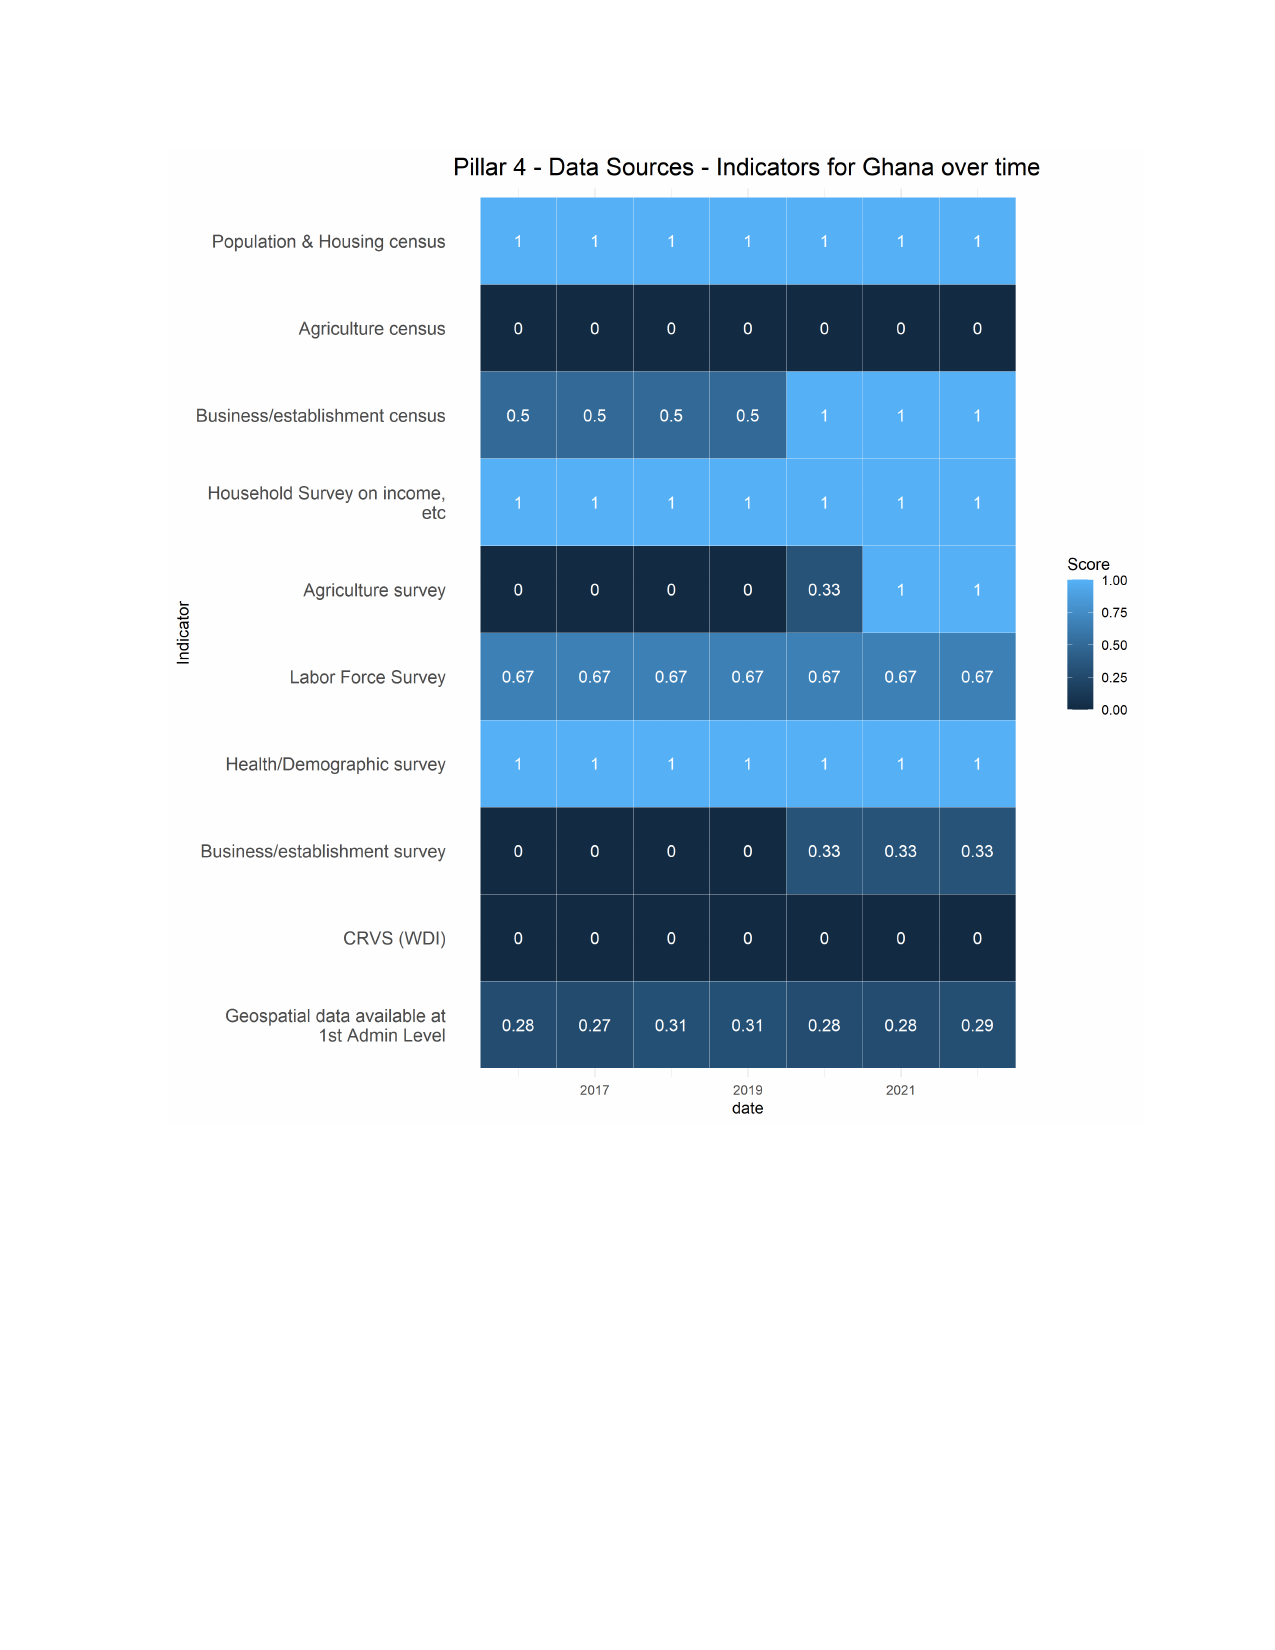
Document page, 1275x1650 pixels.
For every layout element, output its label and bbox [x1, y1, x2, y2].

picture [168, 150, 1144, 1125]
